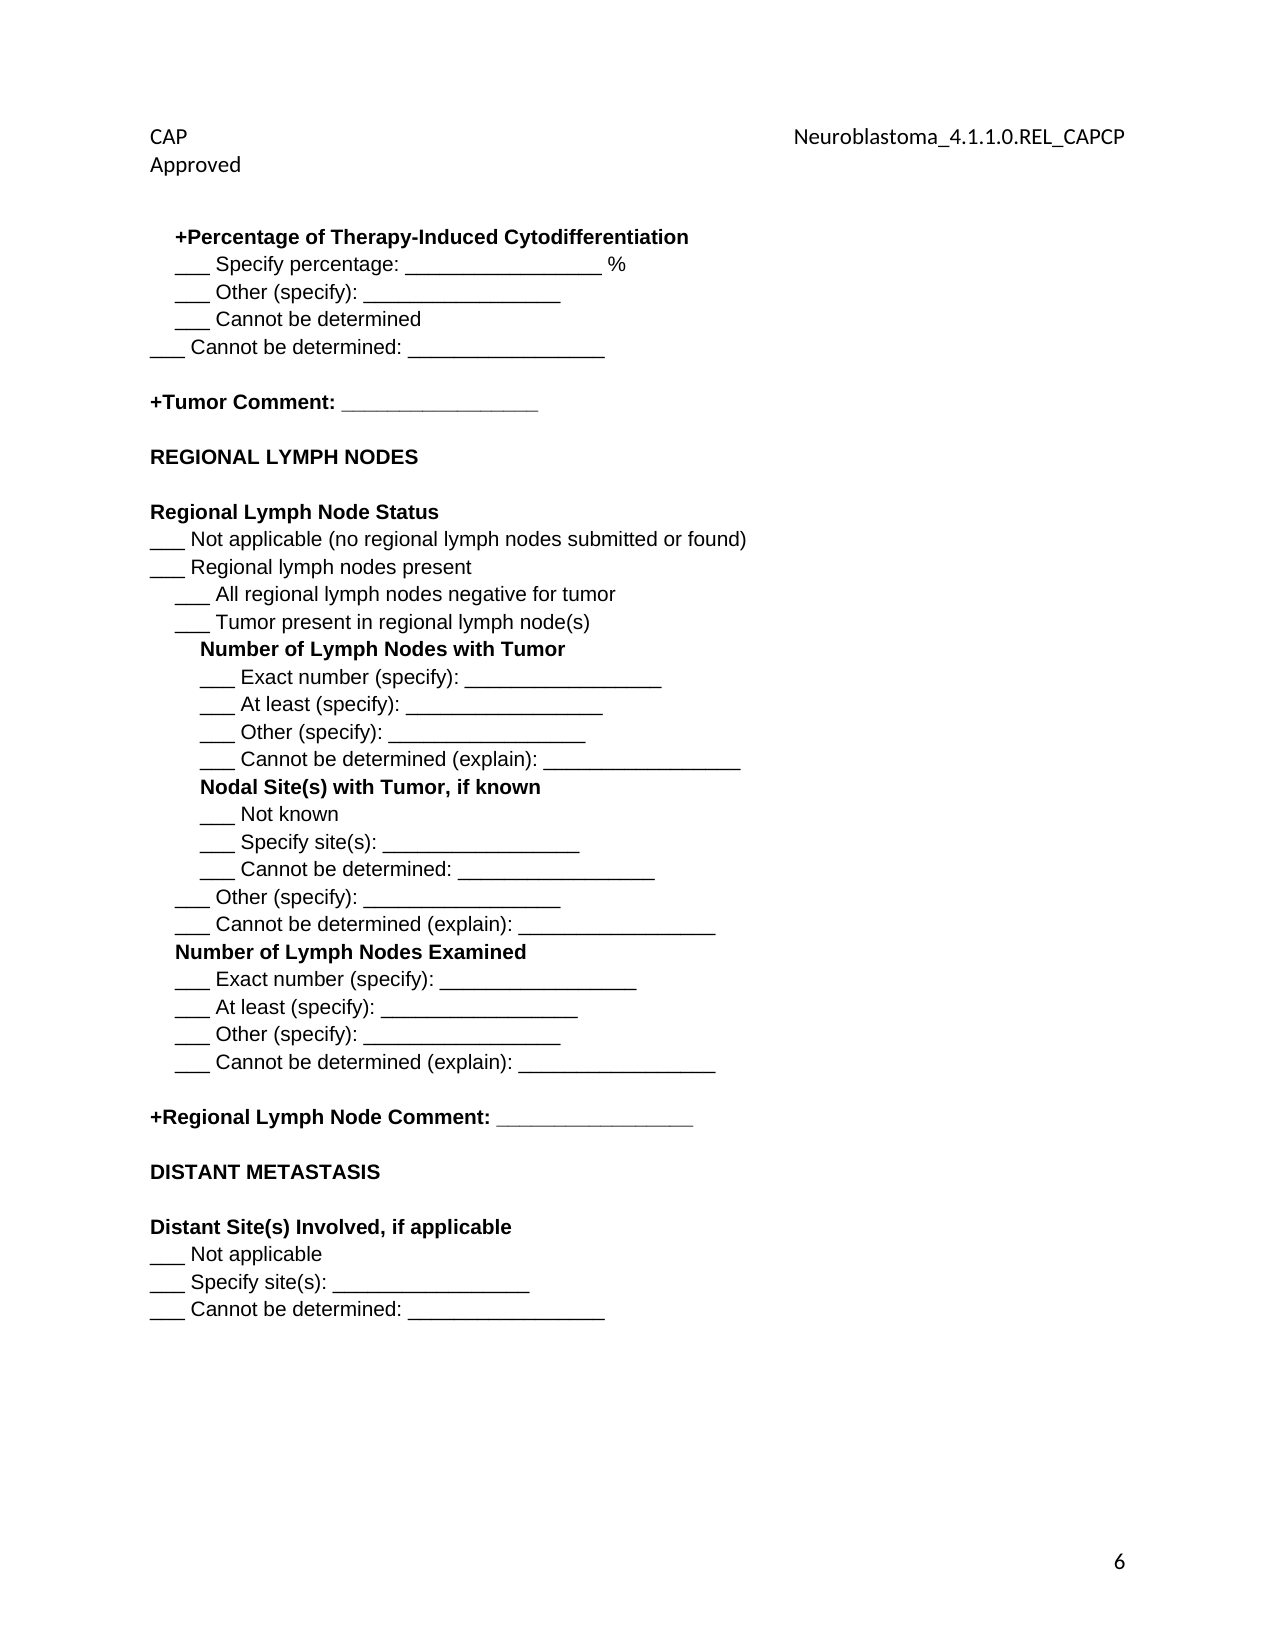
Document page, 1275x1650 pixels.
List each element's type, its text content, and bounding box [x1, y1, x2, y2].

text ___ Cannot be determined (explain): _________________ [150, 747, 1125, 771]
text Regional Lymph Node Status [150, 500, 1125, 524]
text REGIONAL LYMPH NODES [150, 445, 1125, 469]
text Nodal Site(s) with Tumor, if known [150, 775, 1125, 799]
text ___ Specify site(s): _________________ [150, 830, 1125, 854]
text +Tumor Comment: _________________ [150, 390, 1125, 414]
text ___ Not applicable [150, 1242, 1125, 1266]
text ___ Not known [150, 802, 1125, 826]
text ___ At least (specify): _________________ [150, 692, 1125, 716]
text +Regional Lymph Node Comment: _________________ [150, 1105, 1125, 1129]
text ___ Not applicable (no regional lymph nodes submitted or found) [150, 527, 1125, 551]
text ___ Cannot be determined (explain): _________________ [150, 1050, 1125, 1074]
text ___ Exact number (specify): _________________ [150, 665, 1125, 689]
text ___ Exact number (specify): _________________ [150, 967, 1125, 991]
text ___ Cannot be determined: _________________ [150, 1297, 1125, 1321]
text ___ Cannot be determined: _________________ [150, 857, 1125, 881]
text ___ Tumor present in regional lymph node(s) [150, 610, 1125, 634]
text DISTANT METASTASIS [150, 1160, 1125, 1184]
text ___ At least (specify): _________________ [150, 995, 1125, 1019]
text ___ Cannot be determined [150, 307, 1125, 331]
text ___ Regional lymph nodes present [150, 555, 1125, 579]
text ___ Cannot be determined: _________________ [150, 335, 1125, 359]
text +Percentage of Therapy-Induced Cytodifferentiation [150, 225, 1125, 249]
text ___ All regional lymph nodes negative for tumor [150, 582, 1125, 606]
text ___ Other (specify): _________________ [150, 280, 1125, 304]
text Distant Site(s) Involved, if applicable [150, 1215, 1125, 1239]
text ___ Other (specify): _________________ [150, 720, 1125, 744]
text ___ Specify percentage: _________________ % [150, 252, 1125, 276]
text Number of Lymph Nodes Examined [150, 940, 1125, 964]
text ___ Specify site(s): _________________ [150, 1270, 1125, 1294]
text Number of Lymph Nodes with Tumor [150, 637, 1125, 661]
text ___ Cannot be determined (explain): _________________ [150, 912, 1125, 936]
text ___ Other (specify): _________________ [150, 1022, 1125, 1046]
text ___ Other (specify): _________________ [150, 885, 1125, 909]
